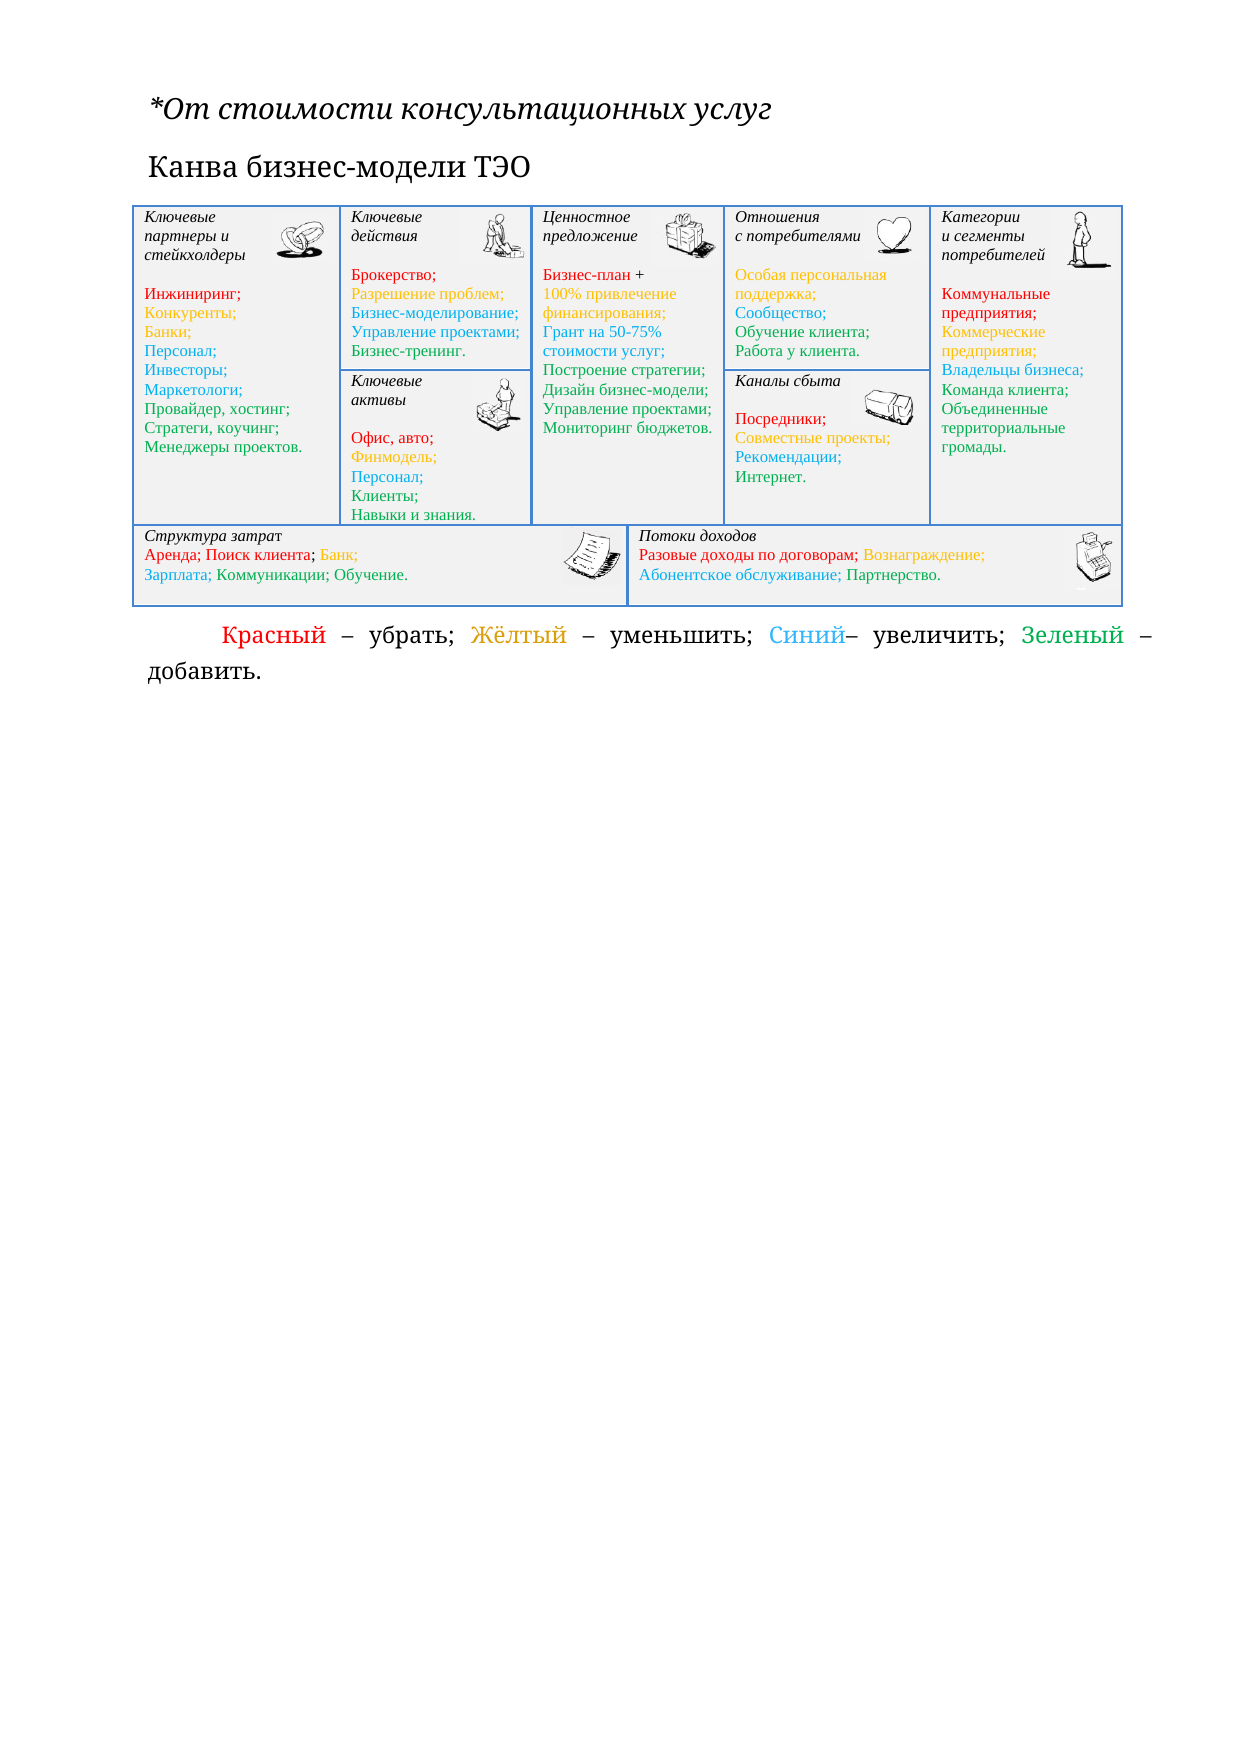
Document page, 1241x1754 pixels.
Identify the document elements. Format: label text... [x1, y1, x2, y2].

picture [684, 572, 695, 580]
picture [812, 572, 821, 580]
picture [204, 348, 209, 356]
table_header Категории и сегменты потребителей Коммунальные предприятия; Коммерческие предприятия; Владельцы бизнеса; Команда клиента; Объединенные территориальные громады. [931, 207, 1121, 524]
picture [952, 367, 960, 375]
picture [796, 454, 802, 465]
table_header Ключевые действия Брокерство; Разрешение проблем; Бизнес-моделирование; Управление проектами; Бизнес-тренинг. [341, 207, 530, 368]
table_header Отношения с потребителями Особая персональная поддержка; Сообщество; Обучение клиента; Работа у клиента. [725, 207, 929, 368]
picture [1064, 526, 1121, 590]
picture [637, 348, 642, 356]
picture [771, 310, 776, 318]
picture [160, 367, 172, 375]
picture [453, 310, 462, 322]
picture [459, 208, 529, 264]
text Красный – убрать; Жёлтый – уменьшить; Синий– увеличить; Зеленый – добавить. [148, 619, 1152, 686]
picture [376, 310, 385, 318]
picture [444, 329, 454, 335]
table_cell Потоки доходов Разовые доходы по договорам; Вознаграждение; Абонентское обслуживание; Партнерство. [629, 526, 1121, 604]
picture [757, 572, 767, 580]
picture [786, 454, 795, 462]
picture [649, 208, 720, 266]
picture [852, 371, 927, 425]
picture [561, 527, 623, 585]
picture [648, 326, 658, 337]
picture [968, 367, 973, 378]
text *От стоимости консультационных услуг [148, 88, 1152, 128]
picture [190, 387, 197, 395]
picture [862, 208, 927, 262]
picture [572, 329, 579, 335]
picture [1005, 367, 1014, 375]
picture [805, 572, 811, 580]
picture [205, 387, 213, 395]
text Канва бизнес-модели ТЭО [148, 147, 1152, 186]
picture [197, 348, 203, 356]
picture [144, 345, 152, 354]
picture [177, 572, 182, 580]
picture [395, 329, 400, 337]
table_cell Каналы сбыта Посредники; Совместные проекты; Рекомендации; Интернет. [725, 371, 929, 524]
table_cell Структура затрат Аренда; Поиск клиента; Банк; Зарплата; Коммуникации; Обучение. [134, 526, 626, 604]
picture [186, 572, 192, 580]
picture [270, 214, 335, 262]
picture [153, 572, 159, 580]
table_cell Ключевые активы Офис, авто; Финмодель; Персонал; Клиенты; Навыки и знания. [341, 371, 530, 524]
picture [144, 364, 152, 373]
table_header Ценностное предложение Бизнес-план + 100% привлечение финансирования; Грант на 50-75% стоимости услуг; Построение стратегии; Дизайн бизнес-модели; Управление проектами; Мониторинг бюджетов. [533, 207, 723, 524]
picture [640, 570, 645, 578]
picture [489, 329, 495, 337]
picture [477, 329, 488, 337]
picture [472, 373, 527, 431]
picture [407, 474, 418, 482]
table_header Ключевые партнеры и стейкхолдеры Инжиниринг; Конкуренты; Банки; Персонал; Инвесторы; Маркетологи; Провайдер, хостинг; Стратеги, коучинг; Менеджеры проектов. [134, 207, 339, 524]
picture [1049, 208, 1116, 280]
picture [795, 310, 806, 316]
picture [482, 310, 488, 318]
picture [1000, 367, 1005, 375]
picture [437, 310, 447, 318]
picture [448, 310, 453, 318]
picture [489, 310, 498, 318]
picture [632, 326, 639, 337]
picture [984, 367, 989, 375]
